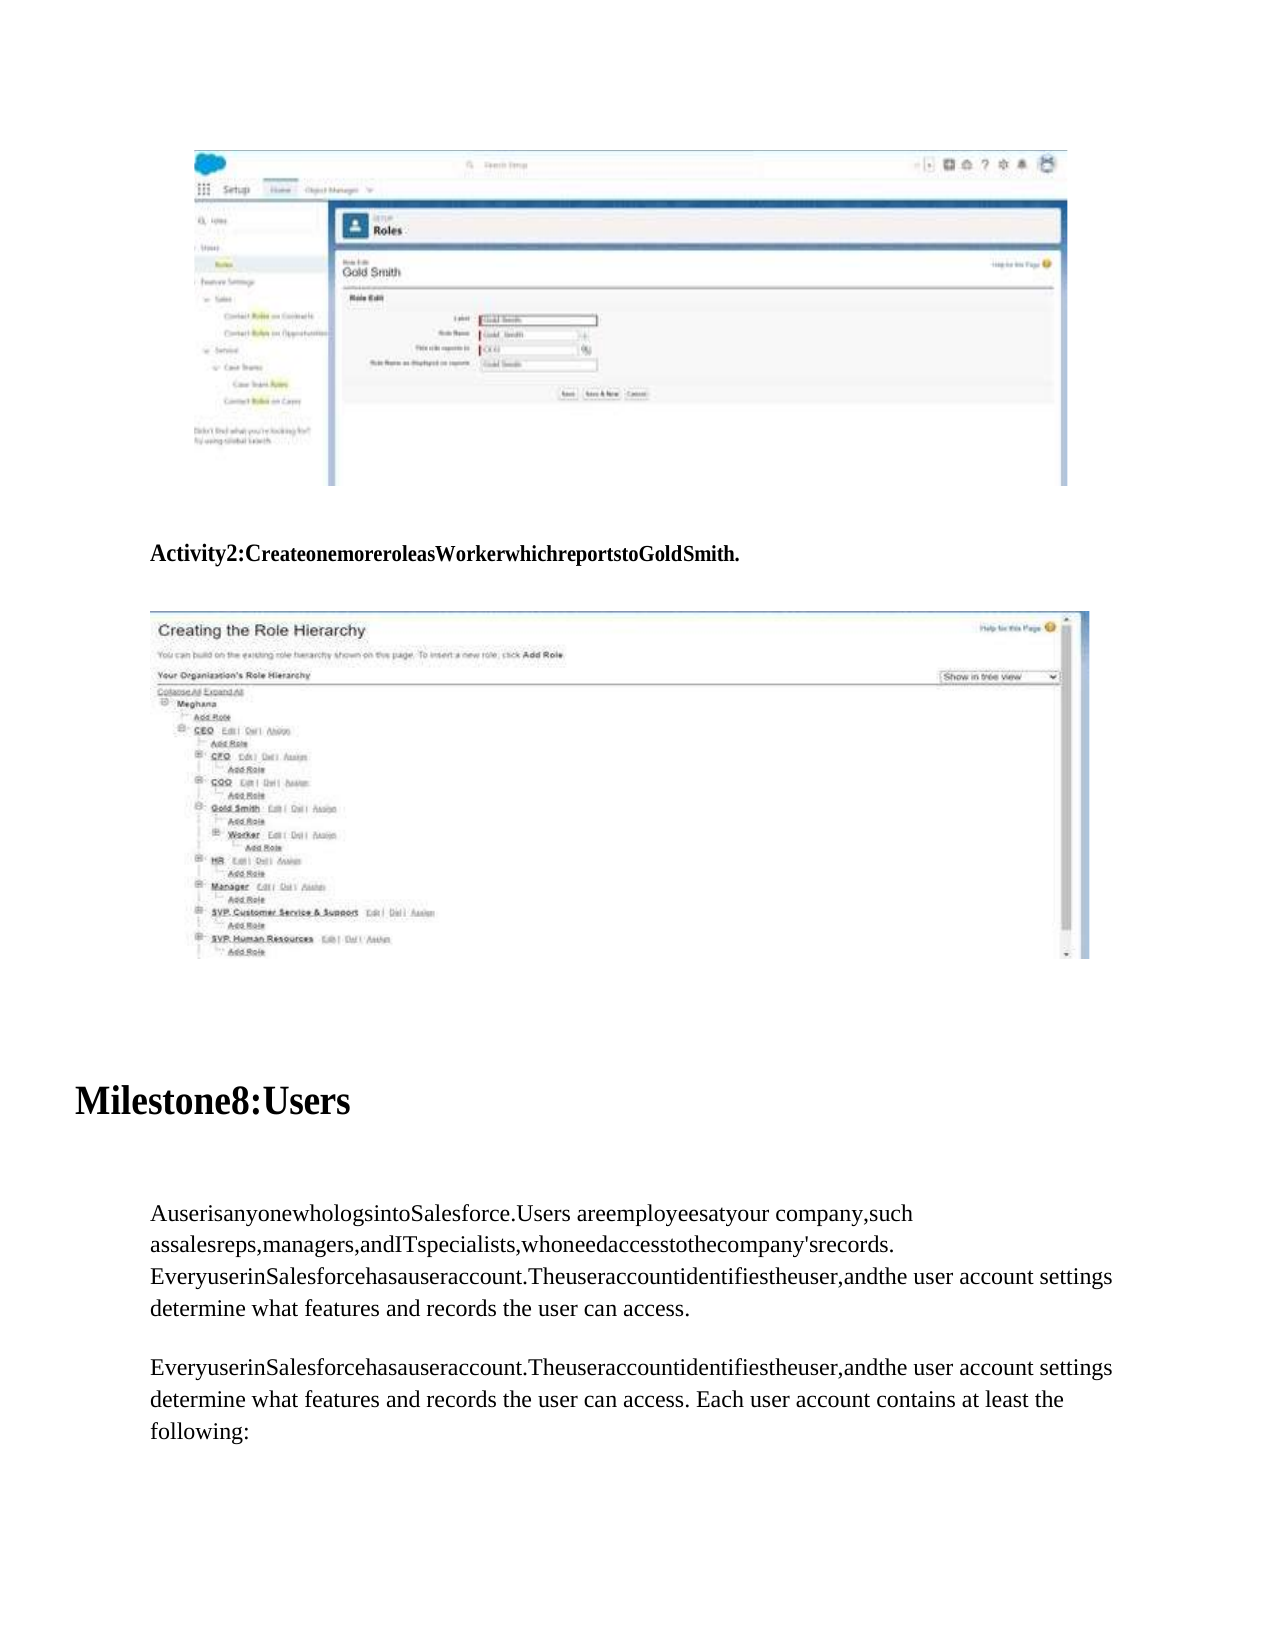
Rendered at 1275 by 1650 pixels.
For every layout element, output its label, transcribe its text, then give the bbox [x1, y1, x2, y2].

text EveryuserinSalesforcehasauseraccount.Theuseraccountidentifiestheuser,andthe user account settings determine what features and records the user can access. Each user account contains at least the following: [150, 1353, 1125, 1445]
text AuserisanyonewhologsintoSalesforce.Users areemployeesatyour company,such assalesreps,managers,andITspecialists,whoneedaccesstothecompany'srecords. EveryuserinSalesforcehasauseraccount.Theuseraccountidentifiestheuser,andthe user account settings determine what features and records the user can access. [150, 1199, 1125, 1321]
picture [150, 611, 1090, 959]
subtitle Milestone8:Users [75, 1076, 1200, 1123]
picture [194, 150, 1068, 486]
text Activity2:CreateonemoreroleasWorkerwhichreportstoGoldSmith. [150, 538, 1200, 567]
